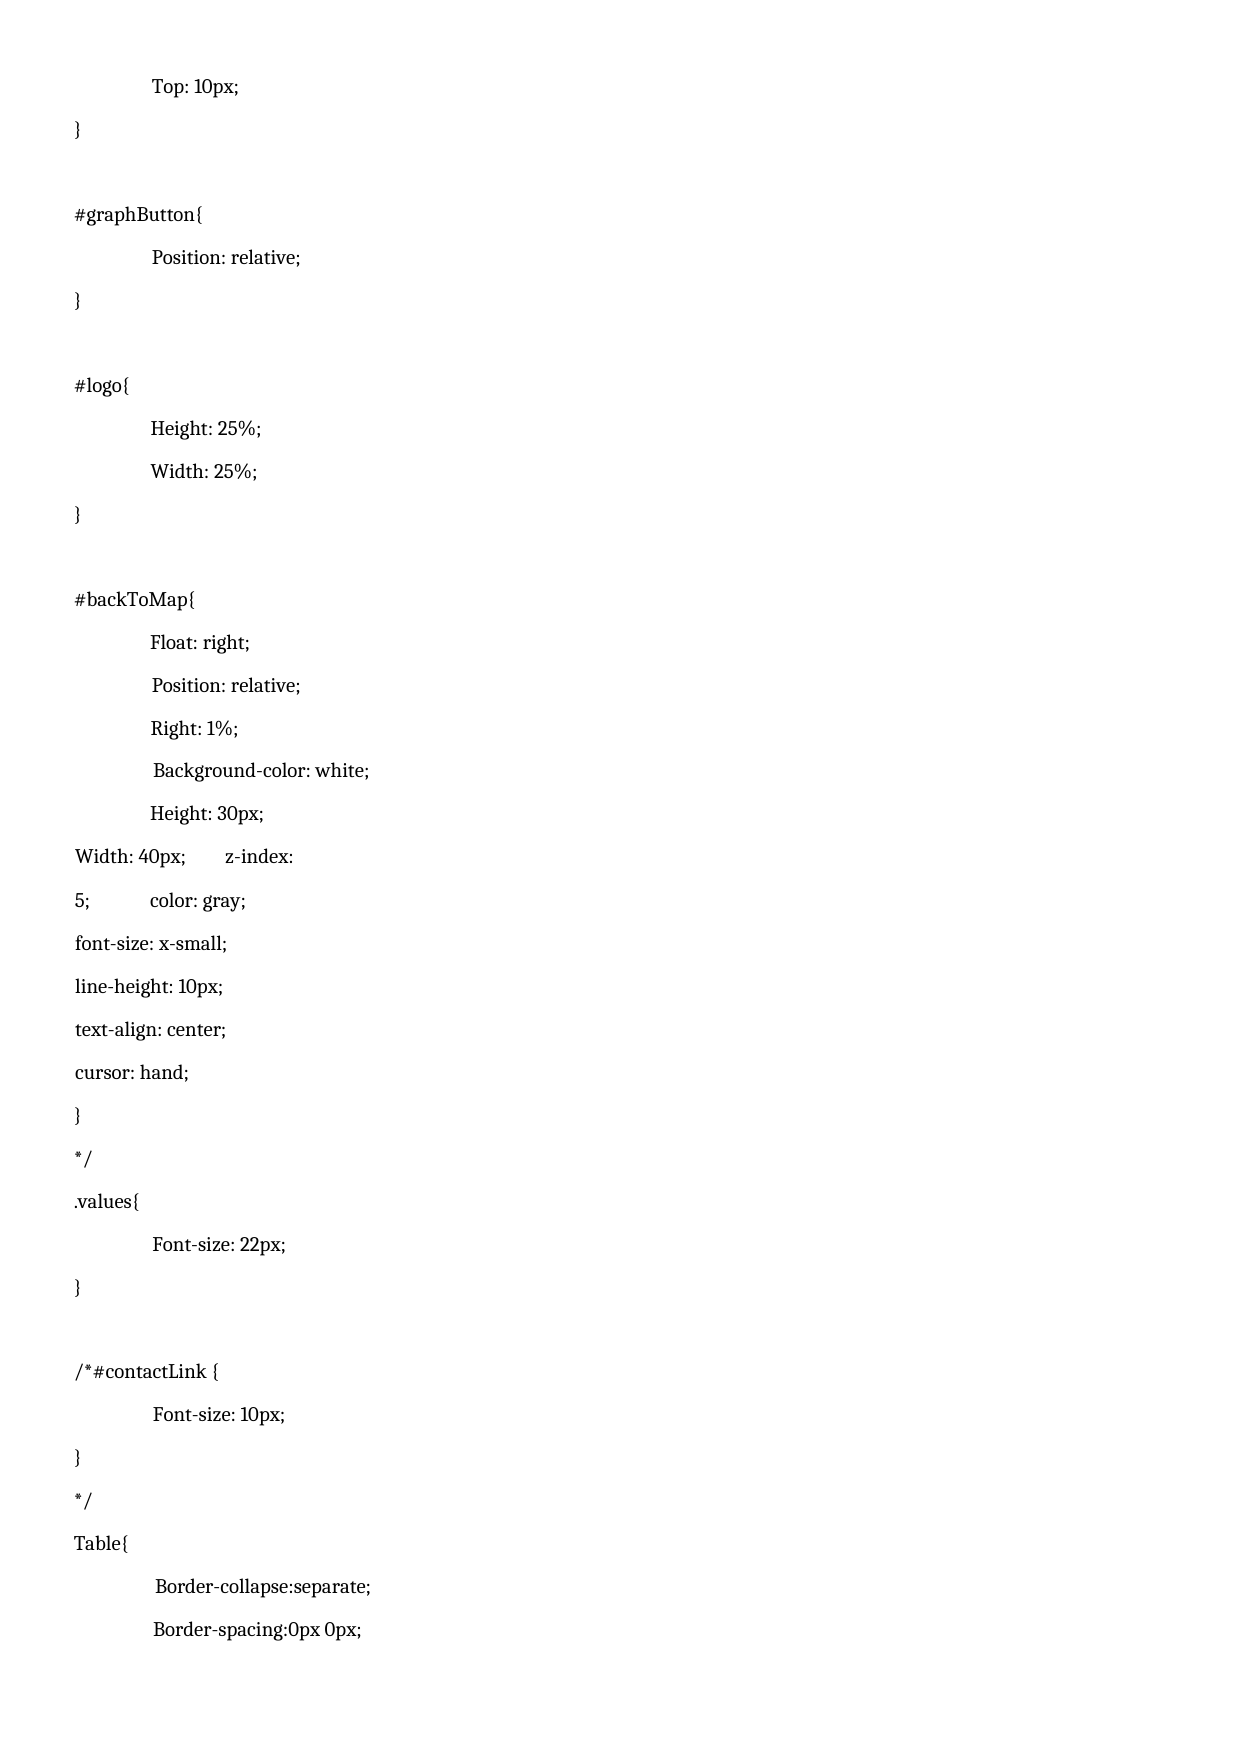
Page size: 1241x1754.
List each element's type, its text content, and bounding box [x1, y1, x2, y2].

text /*#contactLink { [73, 1360, 1165, 1384]
text Height: 30px; Width: 40px; z-index: 5; color: gray; font-size: x-small; line-height: 10px; text-align: center; cursor: hand; [73, 802, 310, 1085]
text .values{ [73, 1190, 1165, 1214]
text #backToMap{ [73, 587, 1165, 611]
text Float: right; [73, 630, 1165, 654]
text } [73, 118, 1165, 142]
text */ [73, 1147, 1165, 1171]
text #logo{ [73, 373, 1165, 397]
text } [73, 502, 1165, 526]
text #graphButton{ [73, 202, 1165, 226]
text } [73, 288, 1165, 312]
text Table{ [73, 1532, 1165, 1556]
text Height: 25%; [73, 416, 1165, 440]
text } [73, 1446, 1165, 1470]
text Position: relative; [73, 245, 1165, 269]
text Font-size: 10px; [73, 1403, 1165, 1427]
text Font-size: 22px; [73, 1233, 1165, 1257]
text Background-color: white; [73, 759, 1165, 783]
text } [73, 1276, 1165, 1299]
text Width: 25%; [73, 459, 1165, 483]
text Top: 10px; [73, 75, 1165, 99]
text Border-spacing:0px 0px; [73, 1618, 1165, 1642]
text */ [73, 1489, 1165, 1513]
text Border-collapse:separate; [73, 1575, 1165, 1599]
text } [73, 1104, 1165, 1128]
text Right: 1%; [73, 716, 1165, 740]
text Position: relative; [73, 673, 1165, 697]
